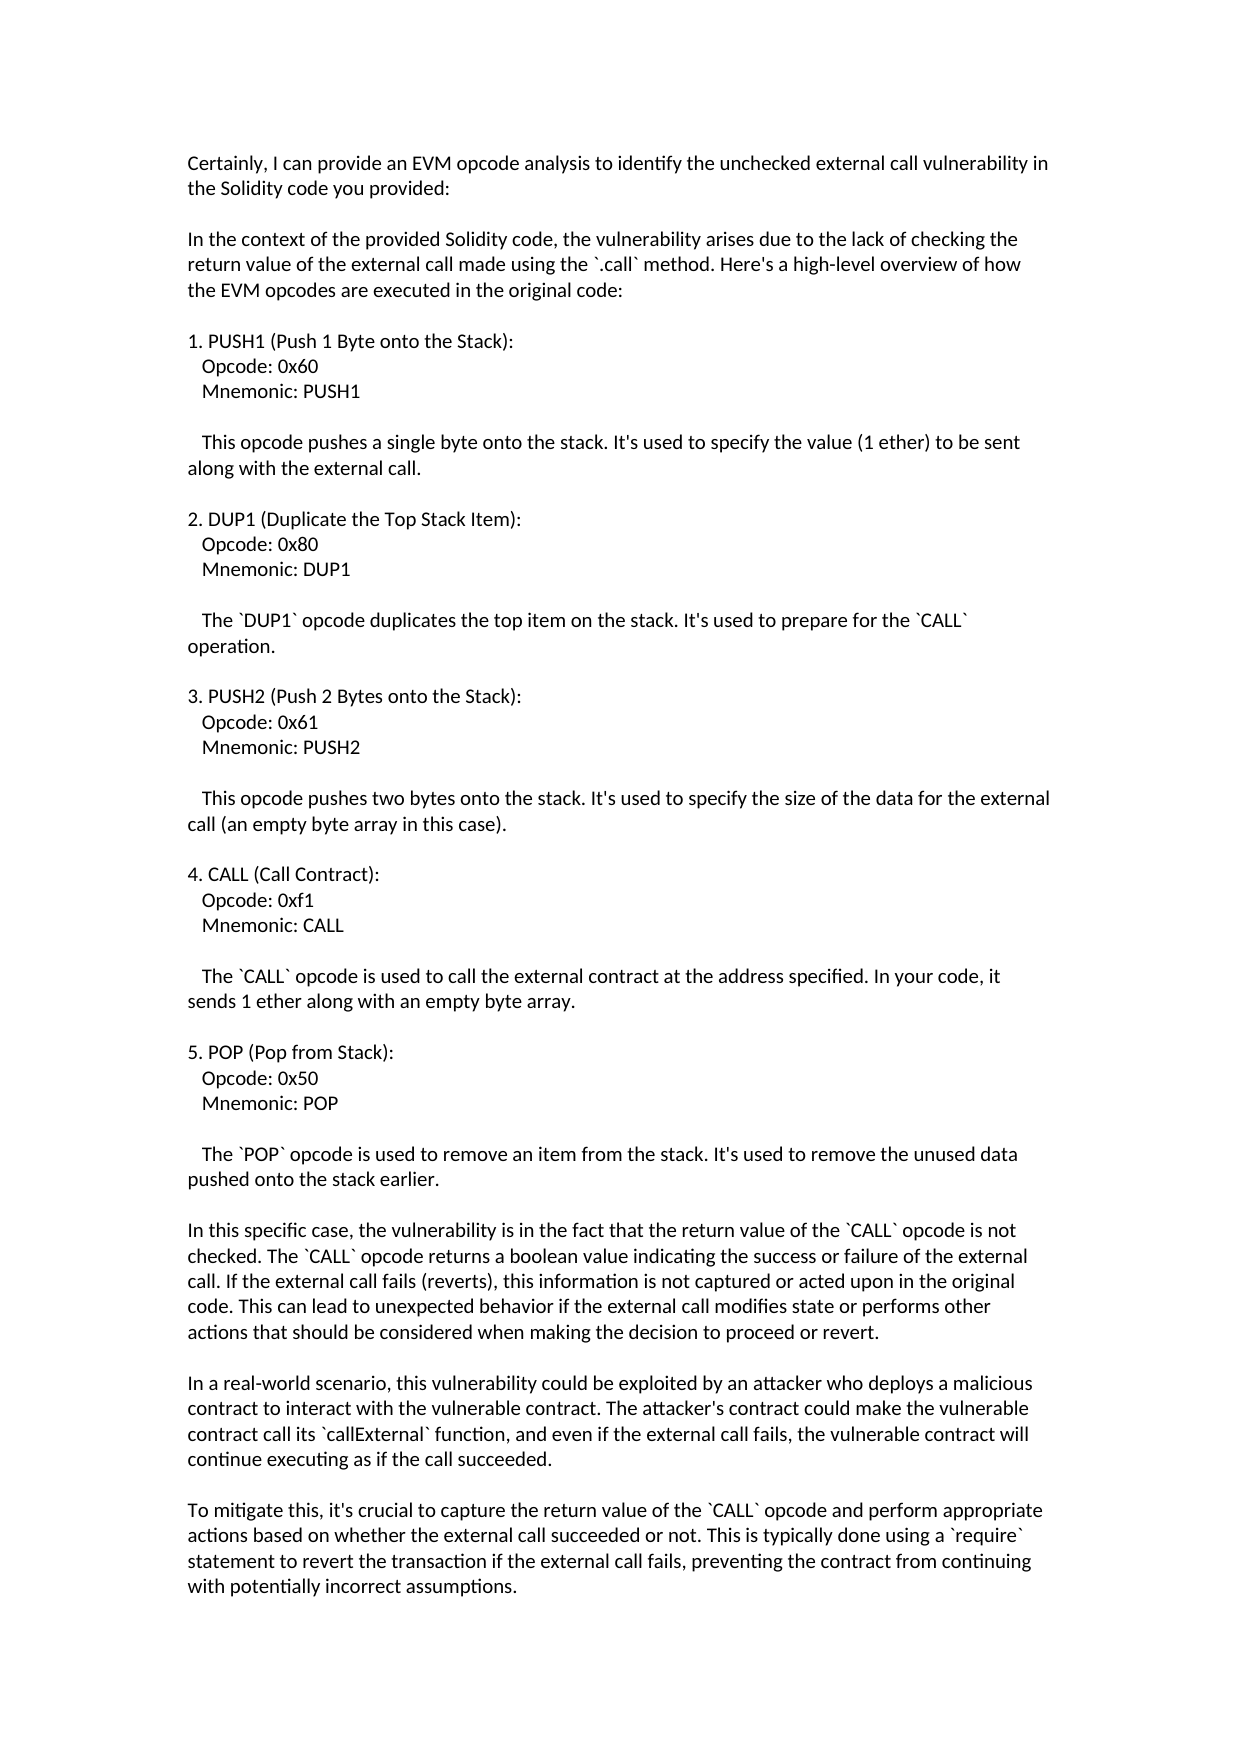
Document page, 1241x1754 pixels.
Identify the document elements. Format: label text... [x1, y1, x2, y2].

text 2. DUP1 (Duplicate the Top Stack Item): [187, 506, 1053, 531]
text To mitigate this, it's crucial to capture the return value of the `CALL` opcode and perform appropriate actions based on whether the external call succeeded or not. This is typically done using a `require` statement to revert the transaction if the external call fails, preventing the contract from continuing with potentially incorrect assumptions. [187, 1497, 1053, 1599]
text This opcode pushes a single byte onto the stack. It's used to specify the value (1 ether) to be sent along with the external call. [187, 429, 1053, 480]
text In this specific case, the vulnerability is in the fact that the return value of the `CALL` opcode is not checked. The `CALL` opcode returns a boolean value indicating the success or failure of the external call. If the external call fails (reverts), this information is not captured or acted upon in the original code. This can lead to unexpected behavior if the external call modifies state or performs other actions that should be considered when making the decision to proceed or revert. [187, 1217, 1053, 1344]
text The `DUP1` opcode duplicates the top item on the stack. It's used to prepare for the `CALL` operation. [187, 607, 1053, 658]
text Mnemonic: CALL [187, 912, 1053, 938]
text Opcode: 0x50 [187, 1065, 1053, 1090]
text 1. PUSH1 (Push 1 Byte onto the Stack): [187, 328, 1053, 353]
text Mnemonic: POP [187, 1090, 1053, 1116]
text This opcode pushes two bytes onto the stack. It's used to specify the size of the data for the external call (an empty byte array in this case). [187, 785, 1053, 836]
text The `POP` opcode is used to remove an item from the stack. It's used to remove the unused data pushed onto the stack earlier. [187, 1141, 1053, 1192]
text In the context of the provided Solidity code, the vulnerability arises due to the lack of checking the return value of the external call made using the `.call` method. Here's a high-level overview of how the EVM opcodes are executed in the original code: [187, 226, 1053, 302]
text Mnemonic: DUP1 [187, 557, 1053, 582]
text Opcode: 0x61 [187, 709, 1053, 734]
text The `CALL` opcode is used to call the external contract at the address specified. In your code, it sends 1 ether along with an empty byte array. [187, 963, 1053, 1014]
text Certainly, I can provide an EVM opcode analysis to identify the unchecked external call vulnerability in the Solidity code you provided: [187, 150, 1053, 201]
text 5. POP (Pop from Stack): [187, 1039, 1053, 1065]
text Opcode: 0x60 [187, 353, 1053, 379]
text Mnemonic: PUSH2 [187, 734, 1053, 760]
text 4. CALL (Call Contract): [187, 862, 1053, 887]
text 3. PUSH2 (Push 2 Bytes onto the Stack): [187, 684, 1053, 709]
text Opcode: 0x80 [187, 531, 1053, 557]
text Opcode: 0xf1 [187, 887, 1053, 912]
text In a real-world scenario, this vulnerability could be exploited by an attacker who deploys a malicious contract to interact with the vulnerable contract. The attacker's contract could make the vulnerable contract call its `callExternal` function, and even if the external call fails, the vulnerable contract will continue executing as if the call succeeded. [187, 1370, 1053, 1472]
text Mnemonic: PUSH1 [187, 379, 1053, 404]
